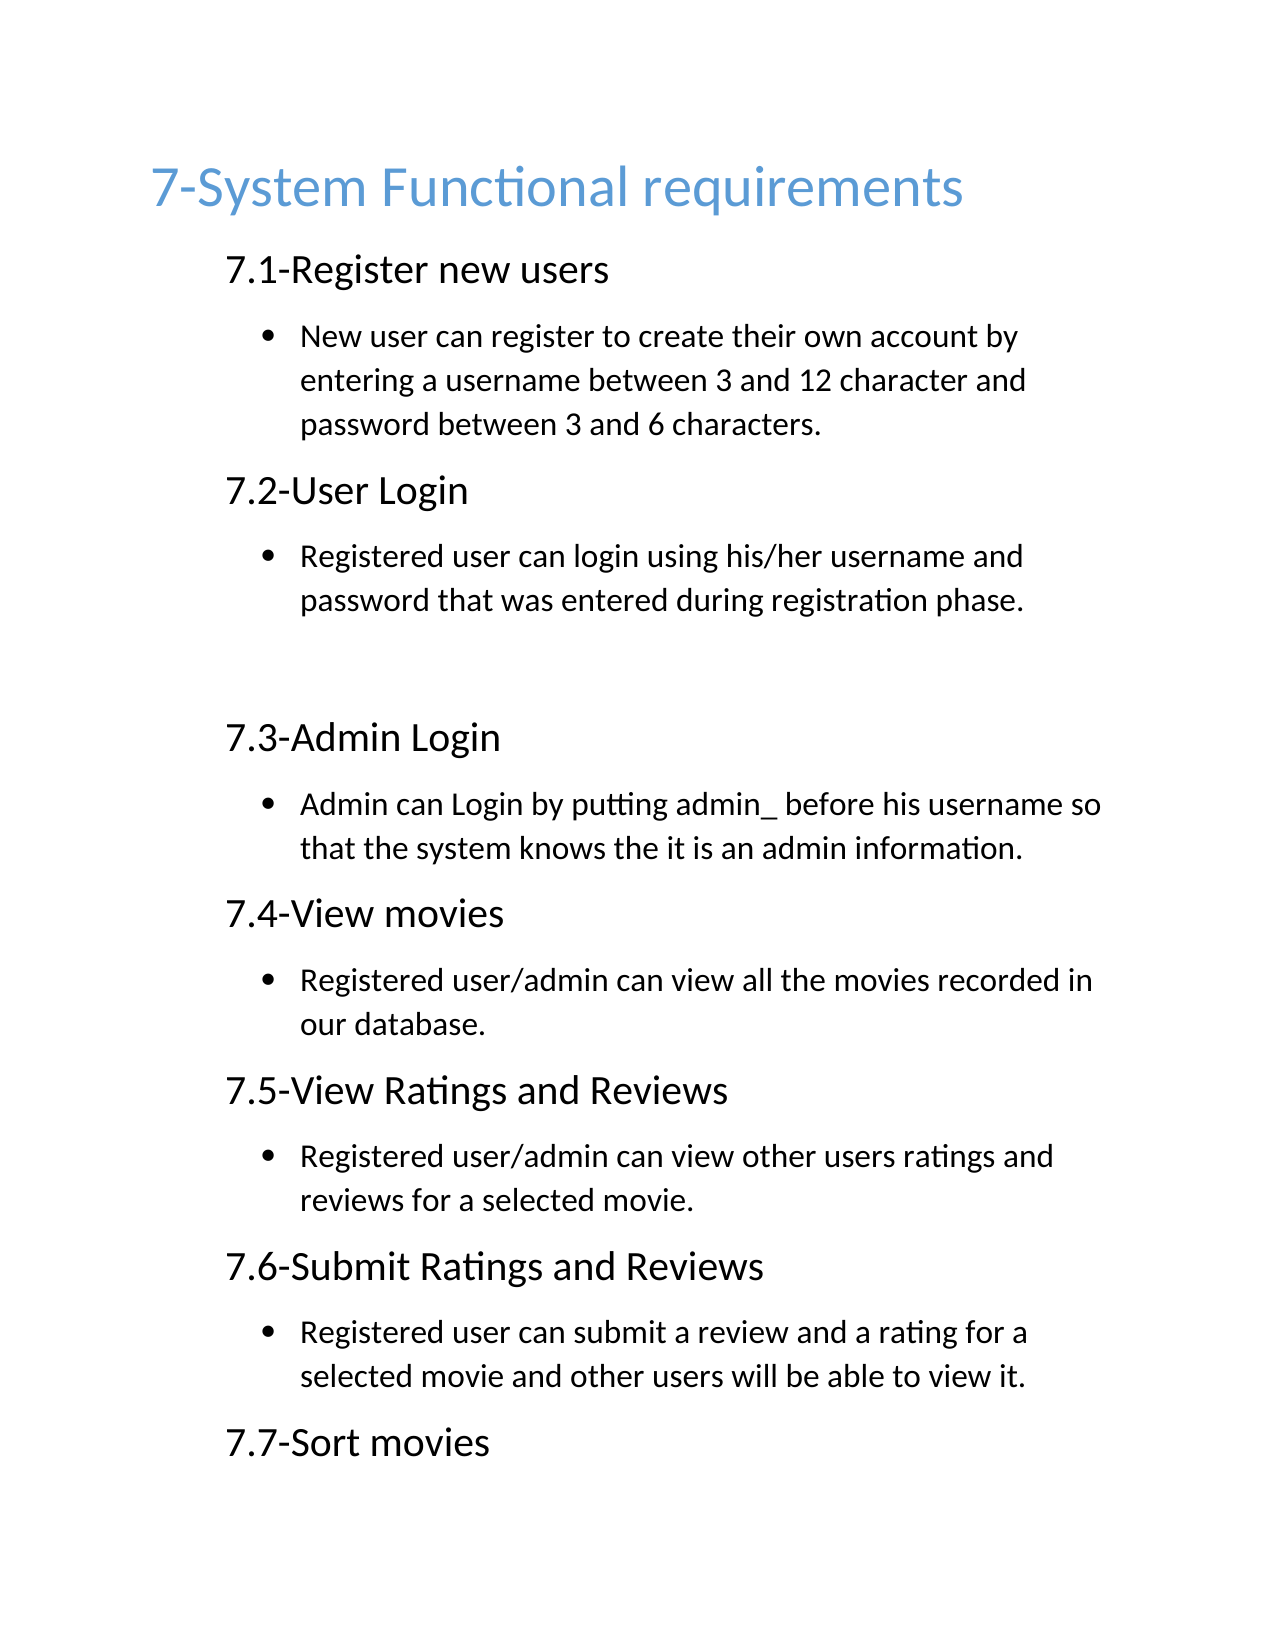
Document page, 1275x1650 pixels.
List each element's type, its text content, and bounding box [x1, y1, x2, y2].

list Registered user/admin can view other users ratings and reviews for a selected movie. [262, 1135, 1125, 1220]
list Registered user can submit a review and a rating for a selected movie and other users will be able to view it. [262, 1311, 1125, 1396]
text 7-System Functional requirements [150, 150, 1125, 221]
text 7.1-Register new users [150, 243, 1125, 294]
text 7.6-Submit Ratings and Reviews [150, 1240, 1125, 1291]
list Registered user/admin can view all the movies recorded in our database. [262, 959, 1125, 1044]
text 7.3-Admin Login [150, 711, 1125, 762]
text 7.7-Sort movies [150, 1416, 1125, 1467]
list Admin can Login by putting admin_ before his username so that the system knows the it is an admin information. [262, 783, 1125, 868]
text 7.4-View movies [150, 887, 1125, 938]
list Registered user can login using his/her username and password that was entered during registration phase. [262, 535, 1125, 620]
list New user can register to create their own account by entering a username between 3 and 12 character and password between 3 and 6 characters. [262, 315, 1125, 444]
text 7.5-View Ratings and Reviews [150, 1064, 1125, 1114]
text 7.2-User Login [150, 464, 1125, 514]
